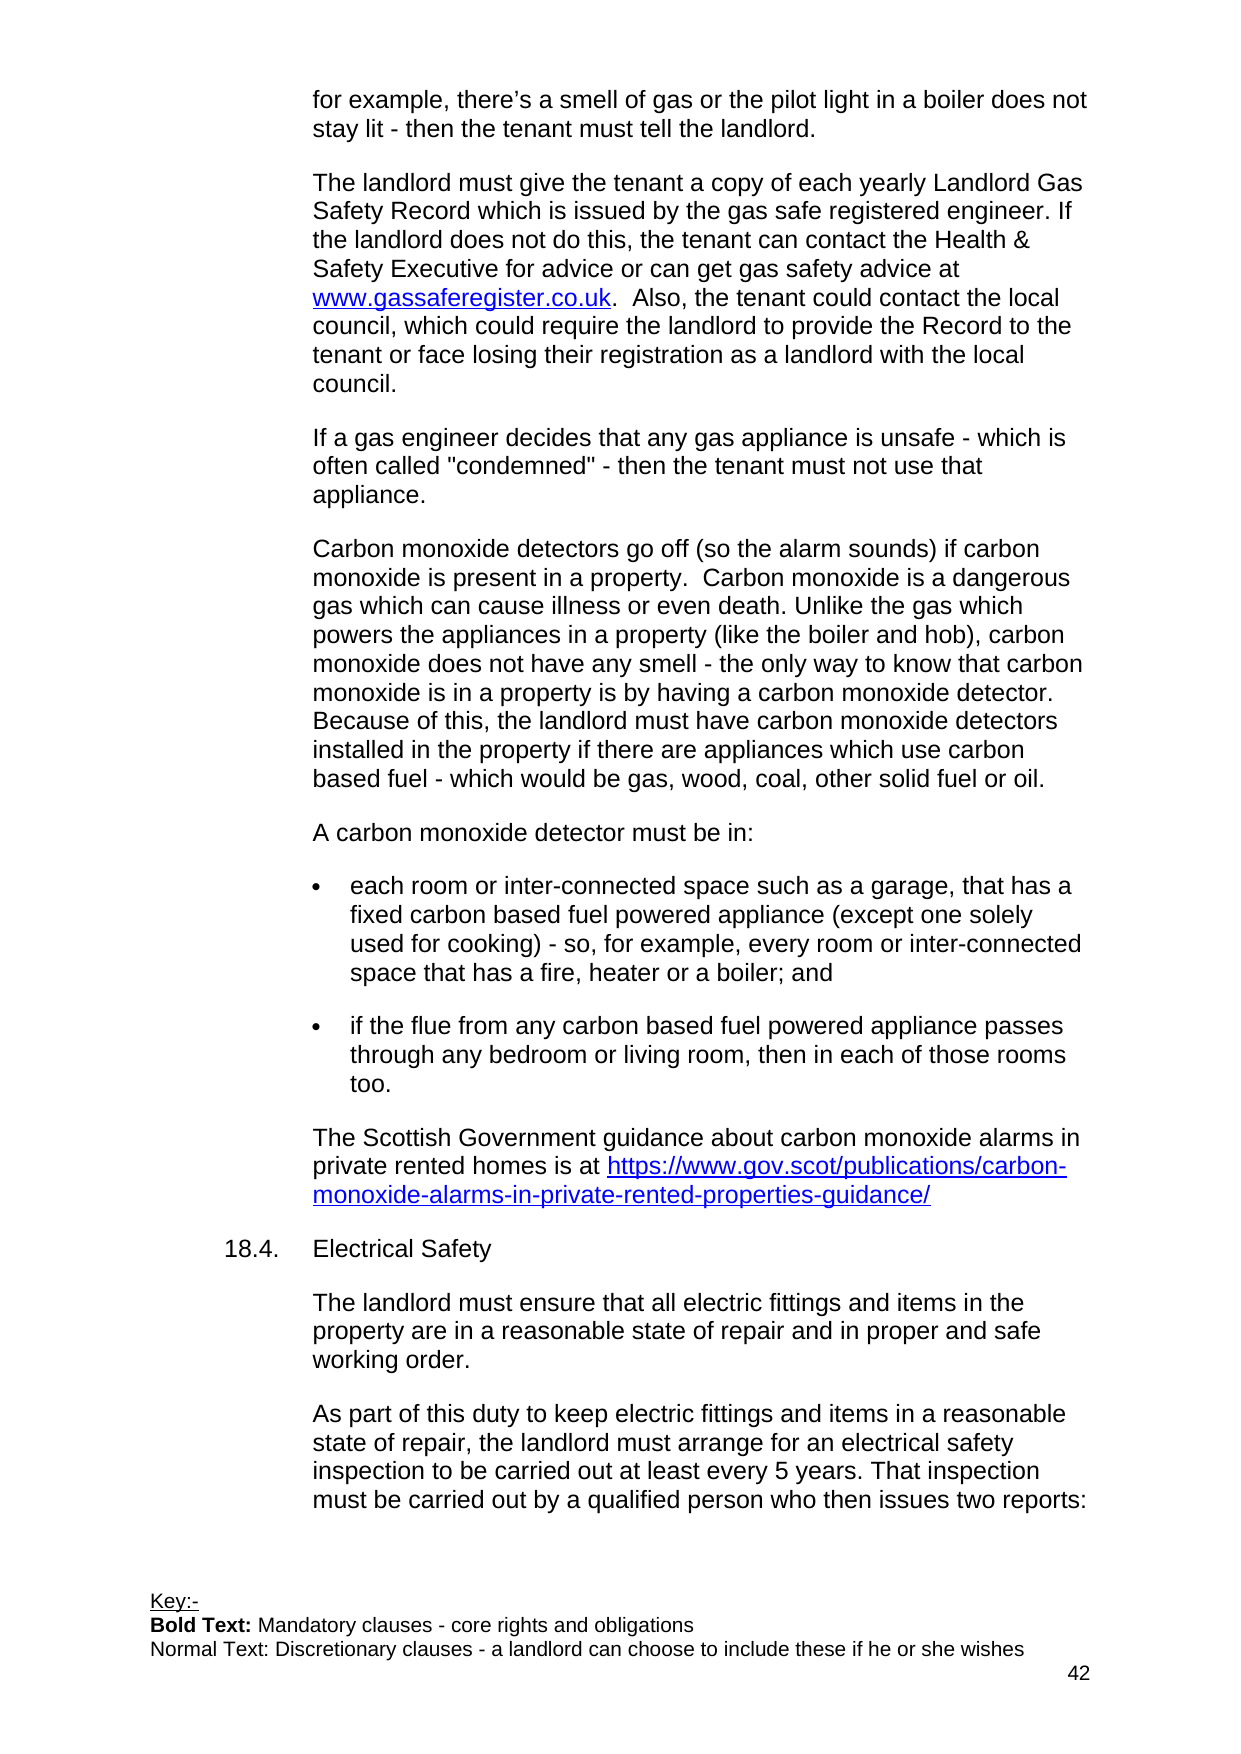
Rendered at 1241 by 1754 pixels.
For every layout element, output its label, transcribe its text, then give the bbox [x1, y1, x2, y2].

text As part of this duty to keep electric fittings and items in a reasonable state of repair, the landlord must arrange for an electrical safety inspection to be carried out at least every 5 years. That inspection must be carried out by a qualified person who then issues two reports: [312, 1399, 1090, 1514]
text If a gas engineer decides that any gas appliance is unsafe - which is often called "condemned" - then the tenant must not use that appliance. [312, 422, 1090, 509]
list each room or inter-connected space such as a garage, that has a fixed carbon based fuel powered appliance (except one solely used for cooking) - so, for example, every room or inter-connected space that has a fire, heater or a boiler; and [312, 871, 1090, 986]
text Carbon monoxide detectors go off (so the alarm sounds) if carbon monoxide is present in a property. Carbon monoxide is a dangerous gas which can cause illness or even death. Unlike the gas which powers the appliances in a property (like the boiler and hob), carbon monoxide does not have any smell - the only way to know that carbon monoxide is in a property is by having a carbon monoxide detector. Because of this, the landlord must have carbon monoxide detectors installed in the property if there are appliances which use carbon based fuel - which would be gas, wood, coal, other solid fuel or oil. [312, 534, 1090, 792]
text A carbon monoxide detector must be in: [312, 817, 1090, 846]
text The Scottish Government guidance about carbon monoxide alarms in private rented homes is at https://www.gov.scot/publications/carbon-monoxide-alarms-in-private-rented-properties-guidance/ [312, 1122, 1090, 1209]
subtitle Electrical Safety [224, 1234, 1090, 1262]
list if the flue from any carbon based fuel powered appliance passes through any bedroom or living room, then in each of those rooms too. [312, 1011, 1090, 1097]
text The landlord must ensure that all electric fittings and items in the property are in a reasonable state of repair and in proper and safe working order. [312, 1287, 1090, 1374]
text The landlord must give the tenant a copy of each yearly Landlord Gas Safety Record which is issued by the gas safe registered engineer. If the landlord does not do this, the tenant can contact the Health & Safety Executive for advice or can get gas safety advice at www.gassaferegister.co.uk. Also, the tenant could contact the local council, which could require the landlord to provide the Record to the tenant or face losing their registration as a landlord with the local council. [312, 167, 1090, 397]
